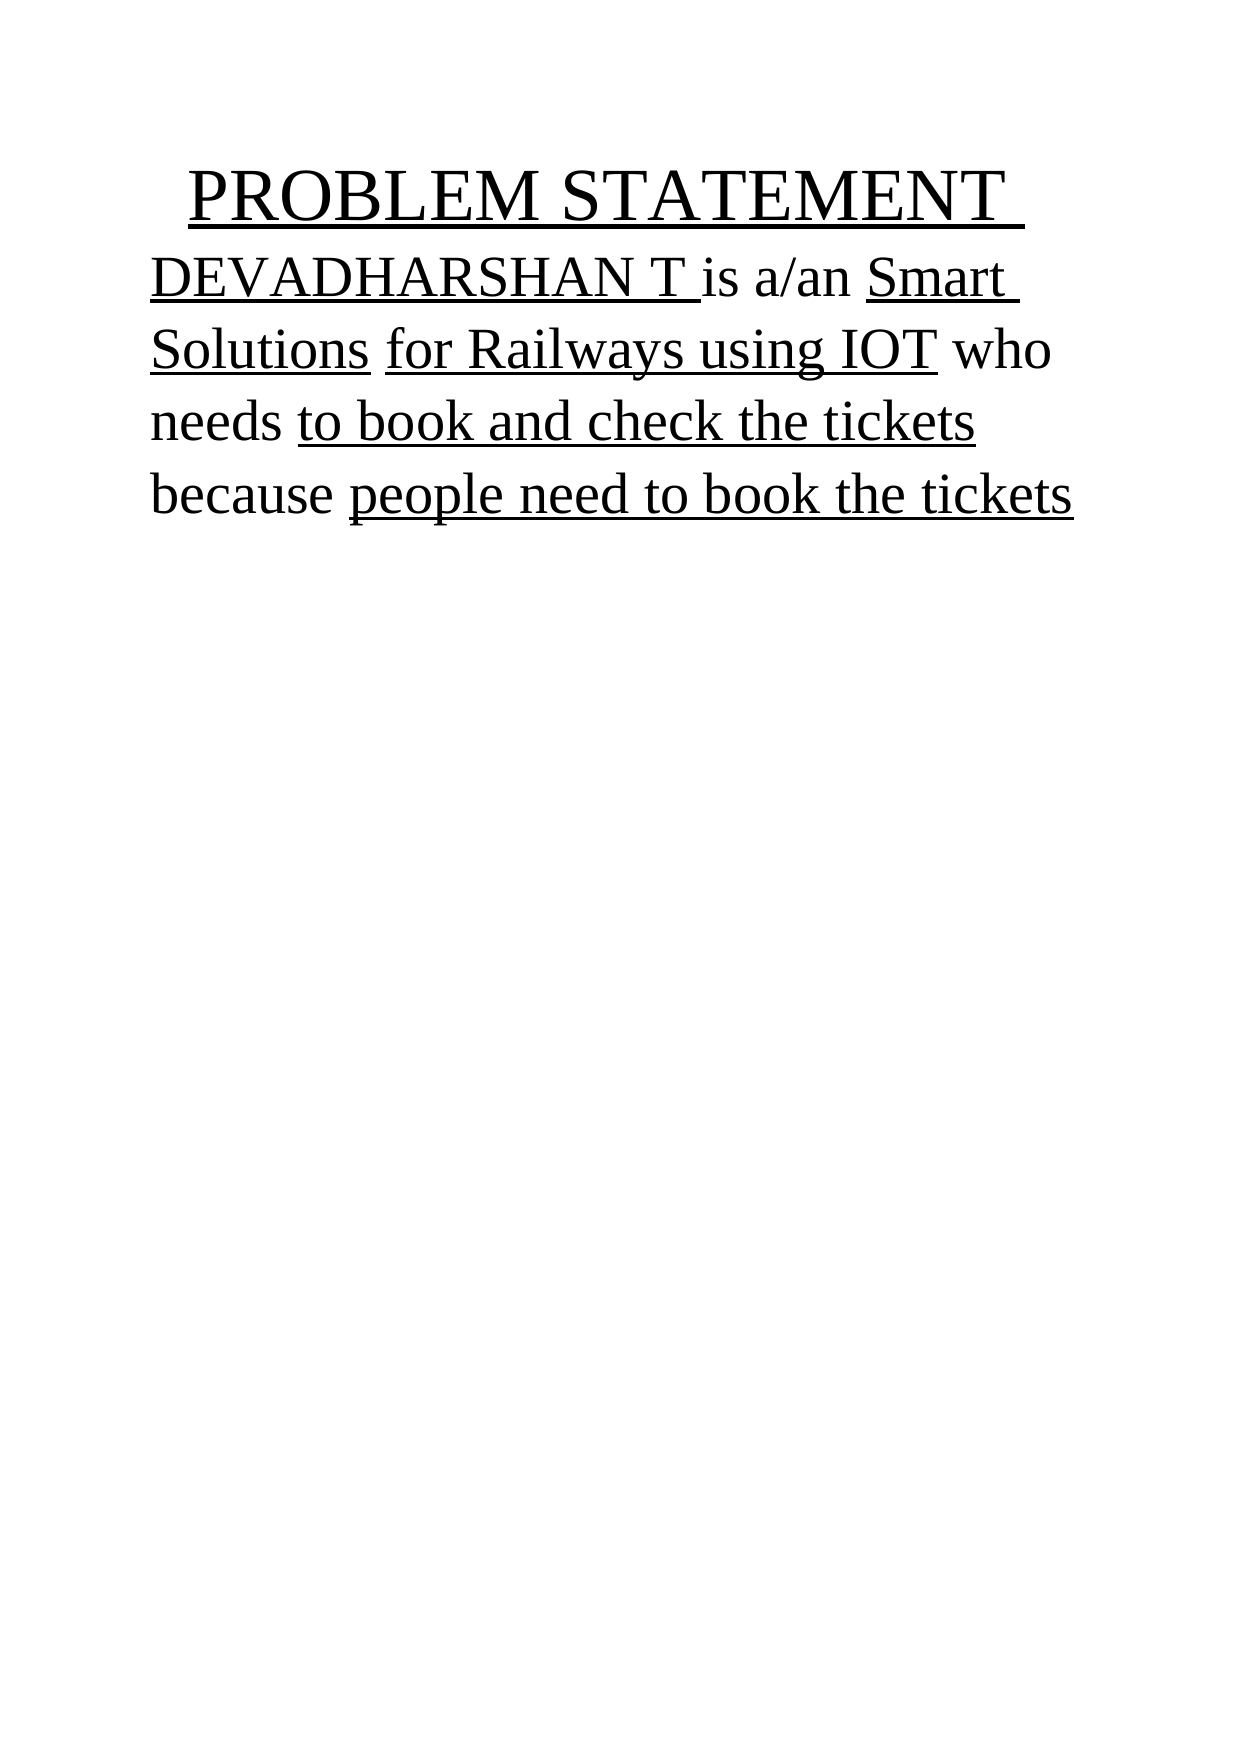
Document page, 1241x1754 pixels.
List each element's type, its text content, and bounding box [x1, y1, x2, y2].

text PROBLEM STATEMENT DEVADHARSHAN T is a/an Smart Solutions for Railways using IOT who needs to book and check the tickets because people need to book the tickets [150, 150, 1090, 526]
